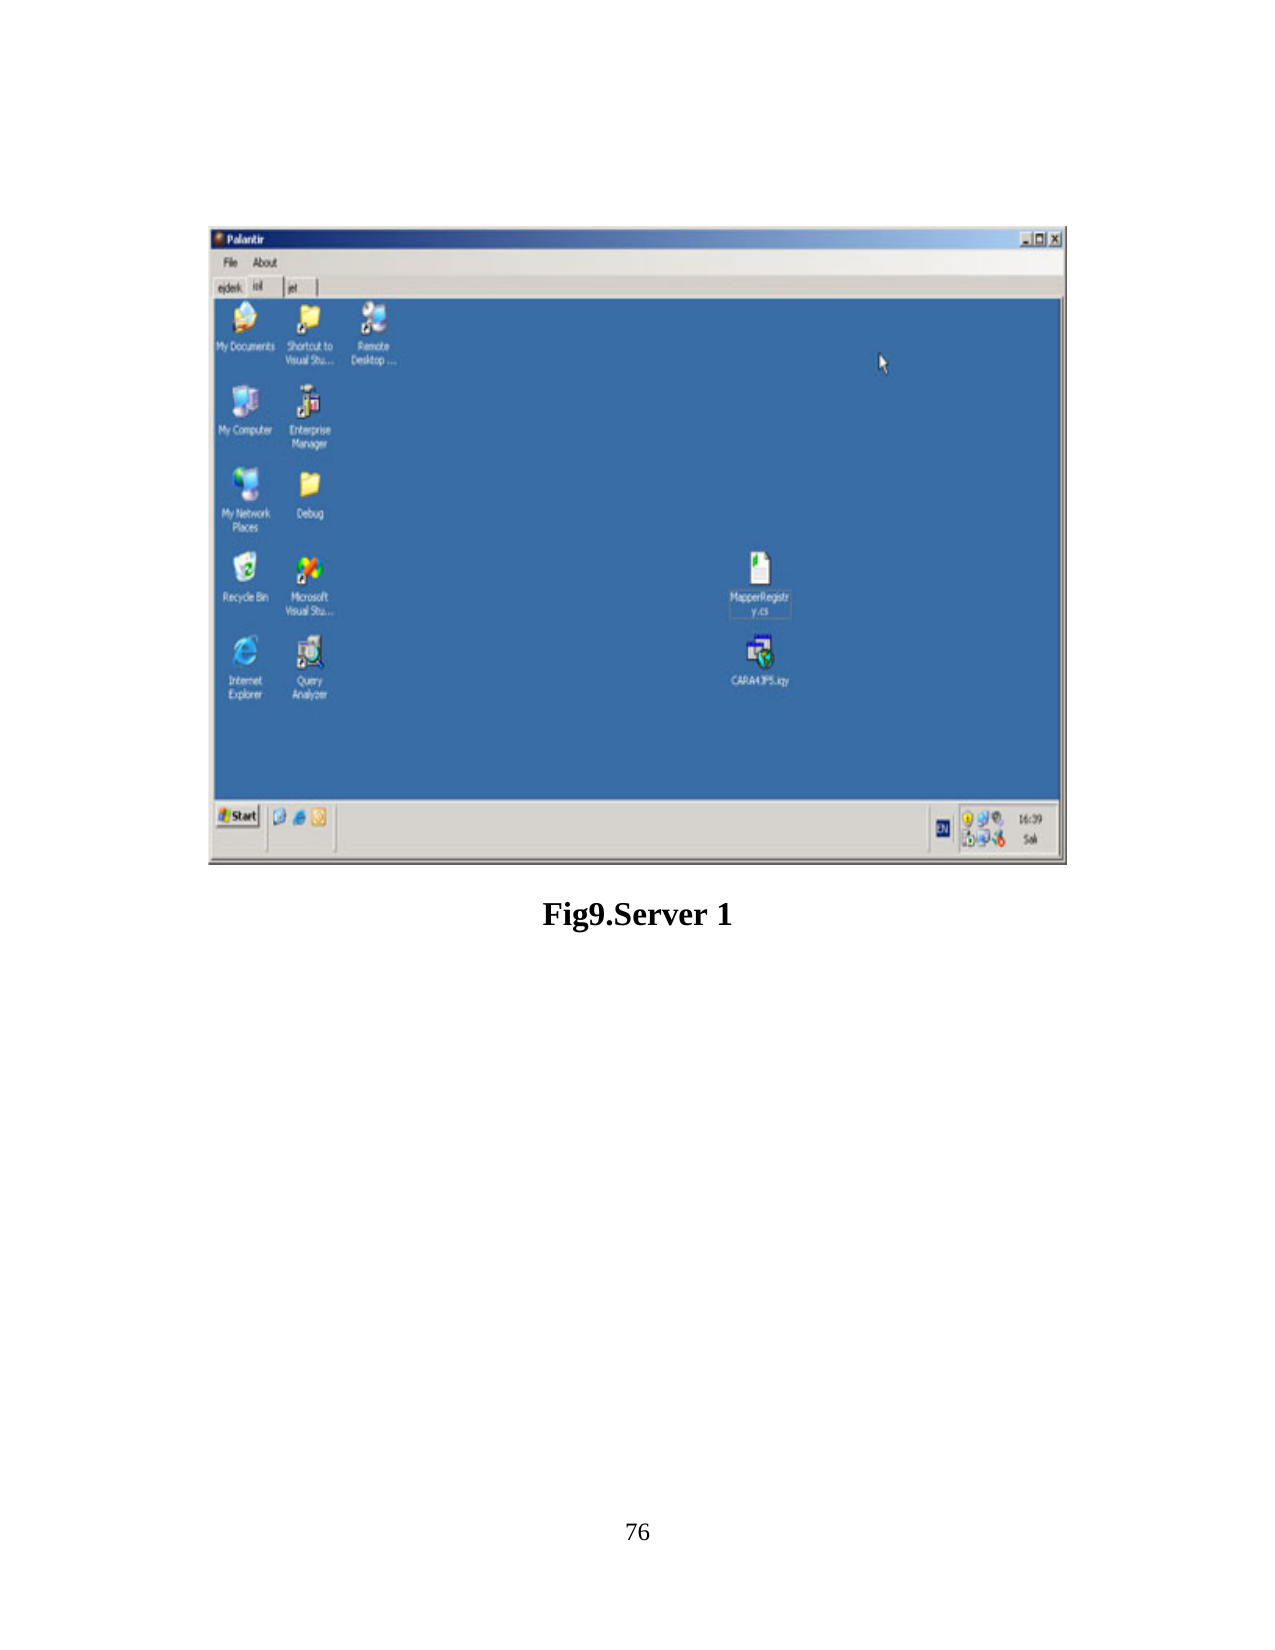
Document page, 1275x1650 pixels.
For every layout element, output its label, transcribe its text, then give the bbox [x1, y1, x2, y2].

picture [208, 226, 1067, 865]
text Fig9.Server 1 [187, 894, 1087, 932]
